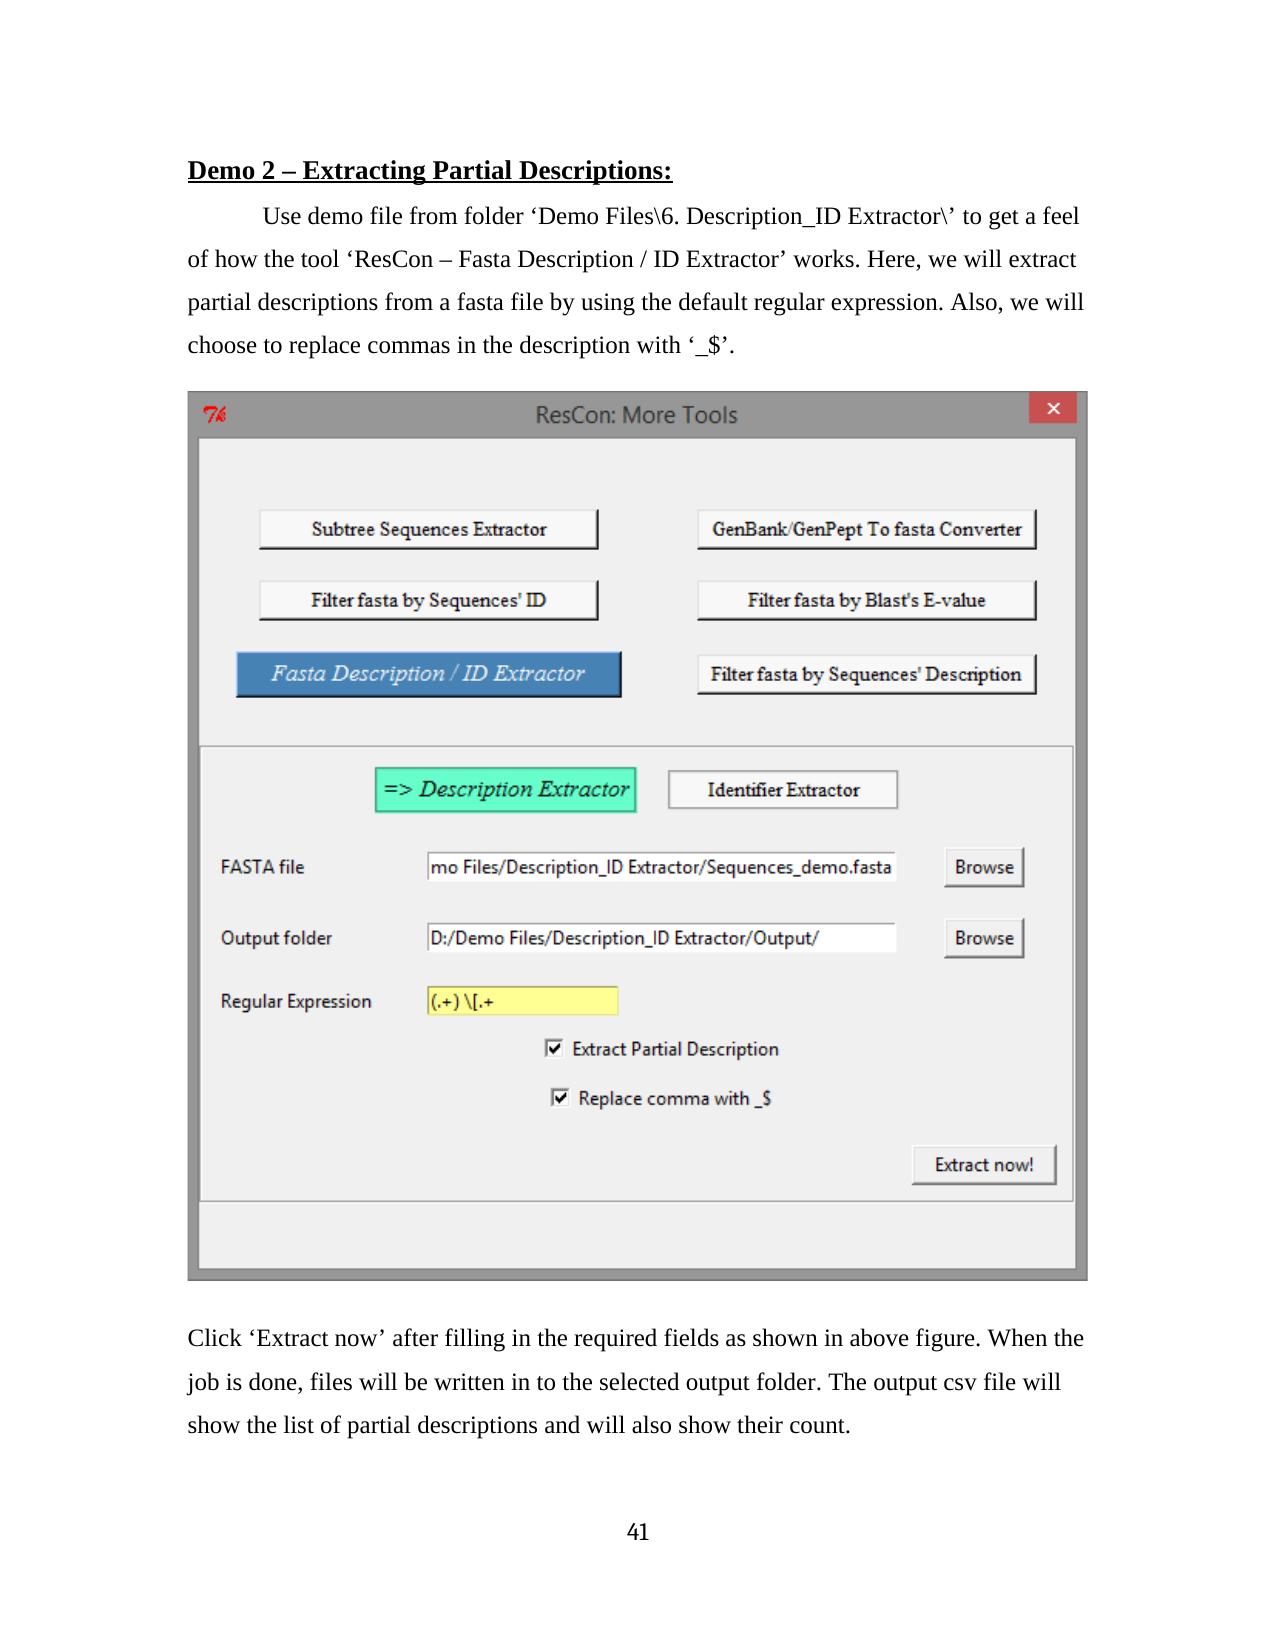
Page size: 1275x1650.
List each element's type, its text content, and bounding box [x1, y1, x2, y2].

text Use demo file from folder ‘Demo Files\6. Description_ID Extractor\’ to get a feel of how the tool ‘ResCon – Fasta Description / ID Extractor’ works. Here, we will extract partial descriptions from a fasta file by using the default regular expression. Also, we will choose to replace commas in the description with ‘_$’. [187, 201, 1087, 359]
picture [187, 391, 1088, 1281]
text Click ‘Extract now’ after filling in the required fields as shown in above figure. When the job is done, files will be written in to the selected output folder. The output csv file will show the list of partial descriptions and will also show their count. [187, 1323, 1087, 1438]
subtitle Demo 2 – Extracting Partial Descriptions: [187, 154, 1087, 185]
